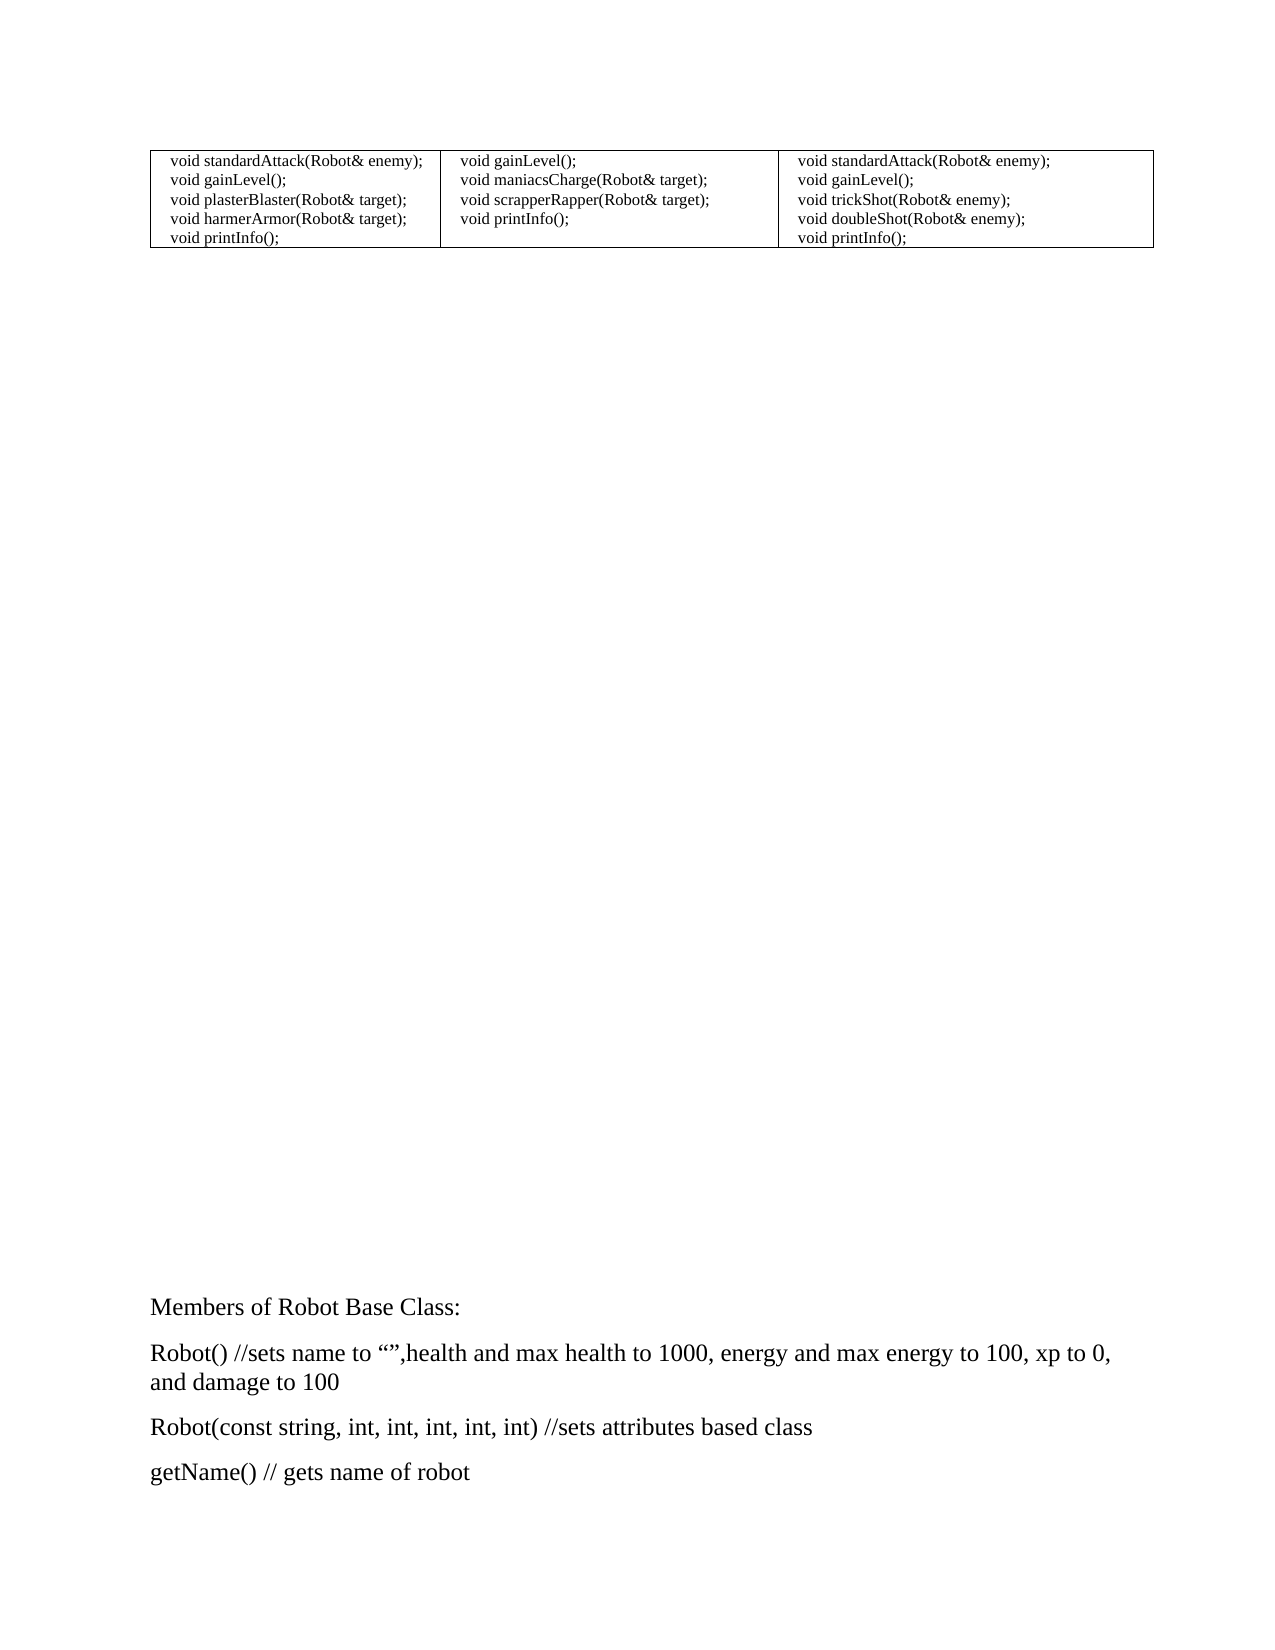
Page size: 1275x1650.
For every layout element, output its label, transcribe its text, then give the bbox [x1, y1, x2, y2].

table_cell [441, 151, 778, 247]
text Robot() //sets name to “”,health and max health to 1000, energy and max energy to 100, xp to 0, and damage to 100 [150, 1338, 1125, 1395]
text getName() // gets name of robot [150, 1457, 1125, 1486]
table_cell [151, 151, 440, 247]
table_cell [779, 151, 1153, 247]
text Robot(const string, int, int, int, int, int) //sets attributes based class [150, 1412, 1125, 1441]
text Members of Robot Base Class: [150, 1292, 1125, 1321]
